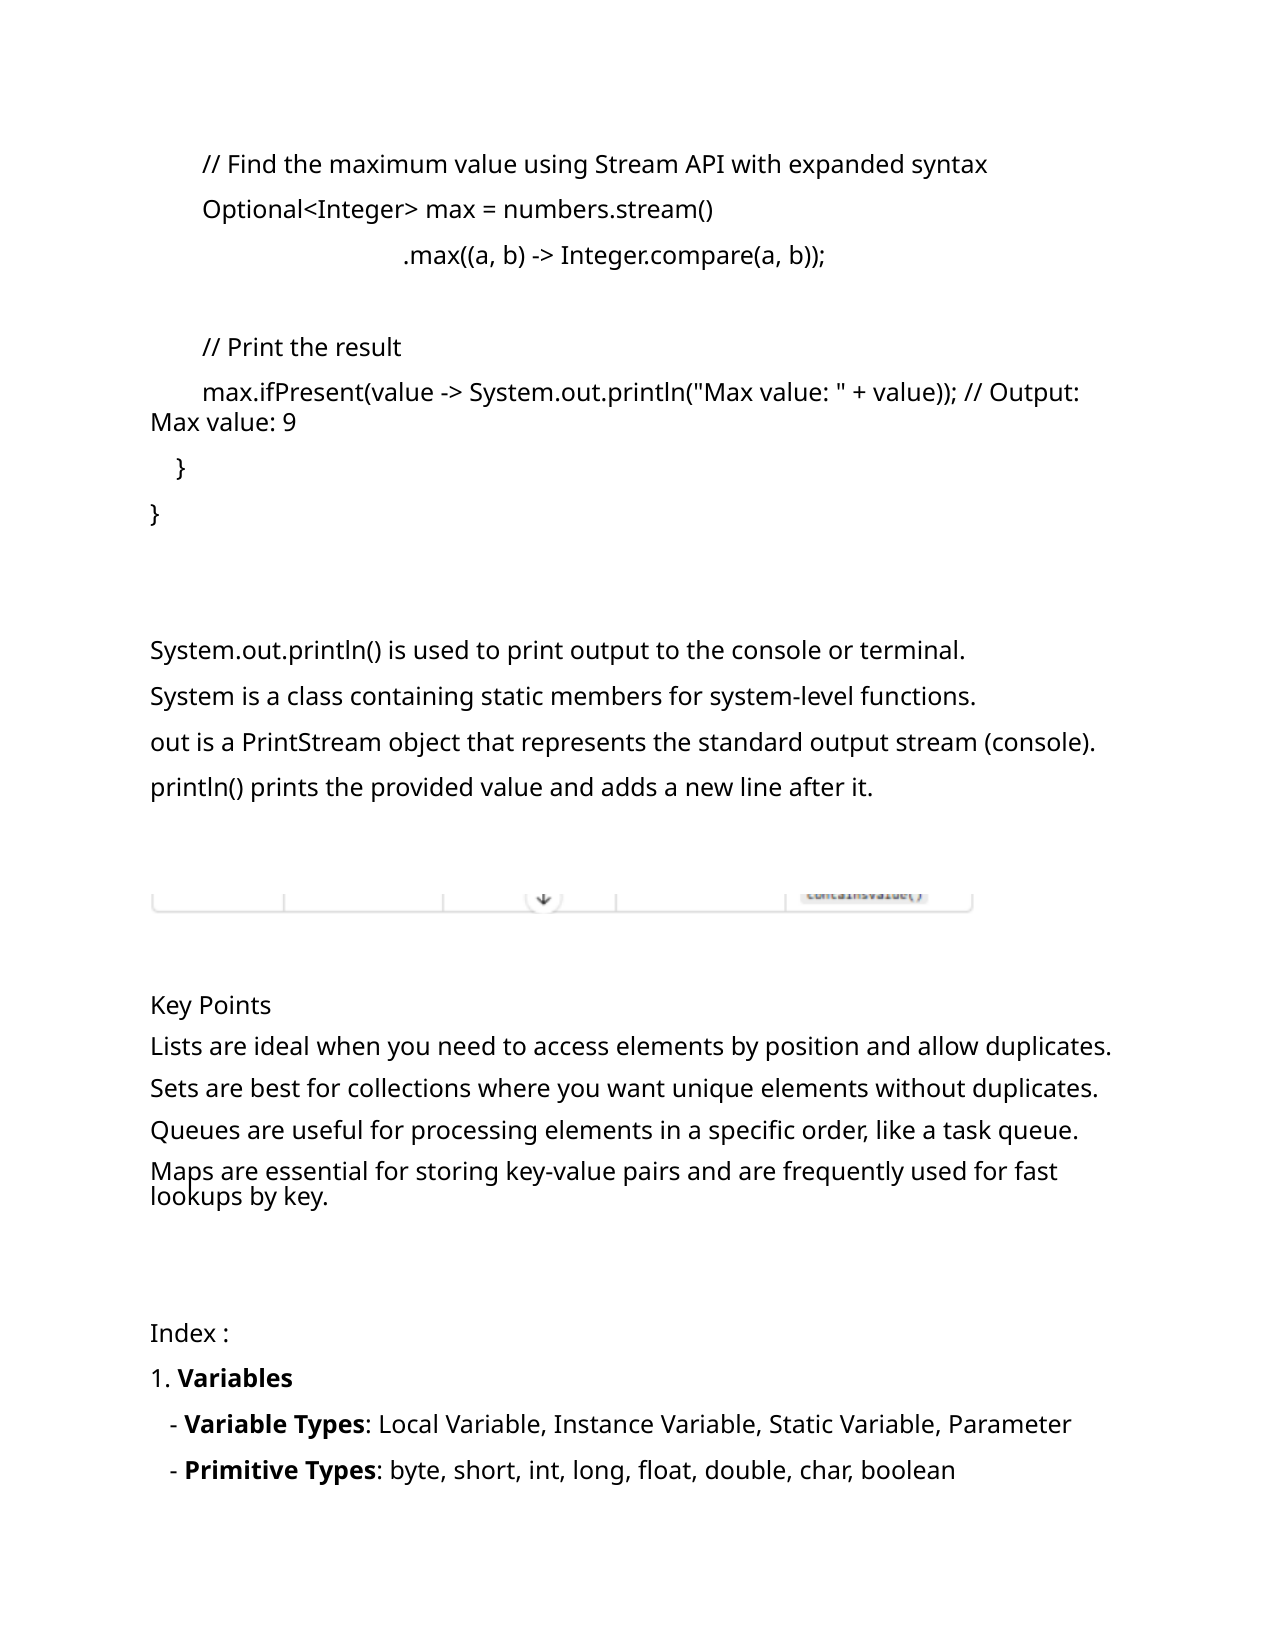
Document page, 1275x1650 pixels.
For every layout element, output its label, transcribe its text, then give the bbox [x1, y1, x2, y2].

text // Print the result [150, 333, 1125, 362]
text } [150, 499, 1125, 528]
text .max((a, b) -> Integer.compare(a, b)); [150, 241, 1125, 271]
text } [150, 453, 1125, 482]
text - Primitive Types: byte, short, int, long, float, double, char, boolean [150, 1456, 1125, 1485]
text Index : [150, 1319, 1125, 1348]
text out is a PrintStream object that represents the standard output stream (console). [150, 728, 1125, 757]
text System is a class containing static members for system-level functions. [150, 682, 1125, 711]
text Maps are essential for storing key-value pairs and are frequently used for fast lookups by key. [150, 1161, 1125, 1211]
text max.ifPresent(value -> System.out.println("Max value: " + value)); // Output: Max value: 9 [150, 379, 1125, 437]
text 1. Variables [150, 1364, 1125, 1394]
text Key Points [150, 994, 1125, 1019]
text Queues are useful for processing elements in a specific order, like a task queue. [150, 1119, 1125, 1144]
text Sets are best for collections where you want unique elements without duplicates. [150, 1077, 1125, 1102]
text // Find the maximum value using Stream API with expanded syntax [150, 150, 1125, 179]
text Optional<Integer> max = numbers.stream() [150, 196, 1125, 225]
text System.out.println() is used to print output to the console or terminal. [150, 636, 1125, 665]
text Lists are ideal when you need to access elements by position and allow duplicates. [150, 1036, 1125, 1061]
text println() prints the provided value and adds a new line after it. [150, 773, 1125, 803]
text - Variable Types: Local Variable, Instance Variable, Static Variable, Parameter [150, 1410, 1125, 1439]
